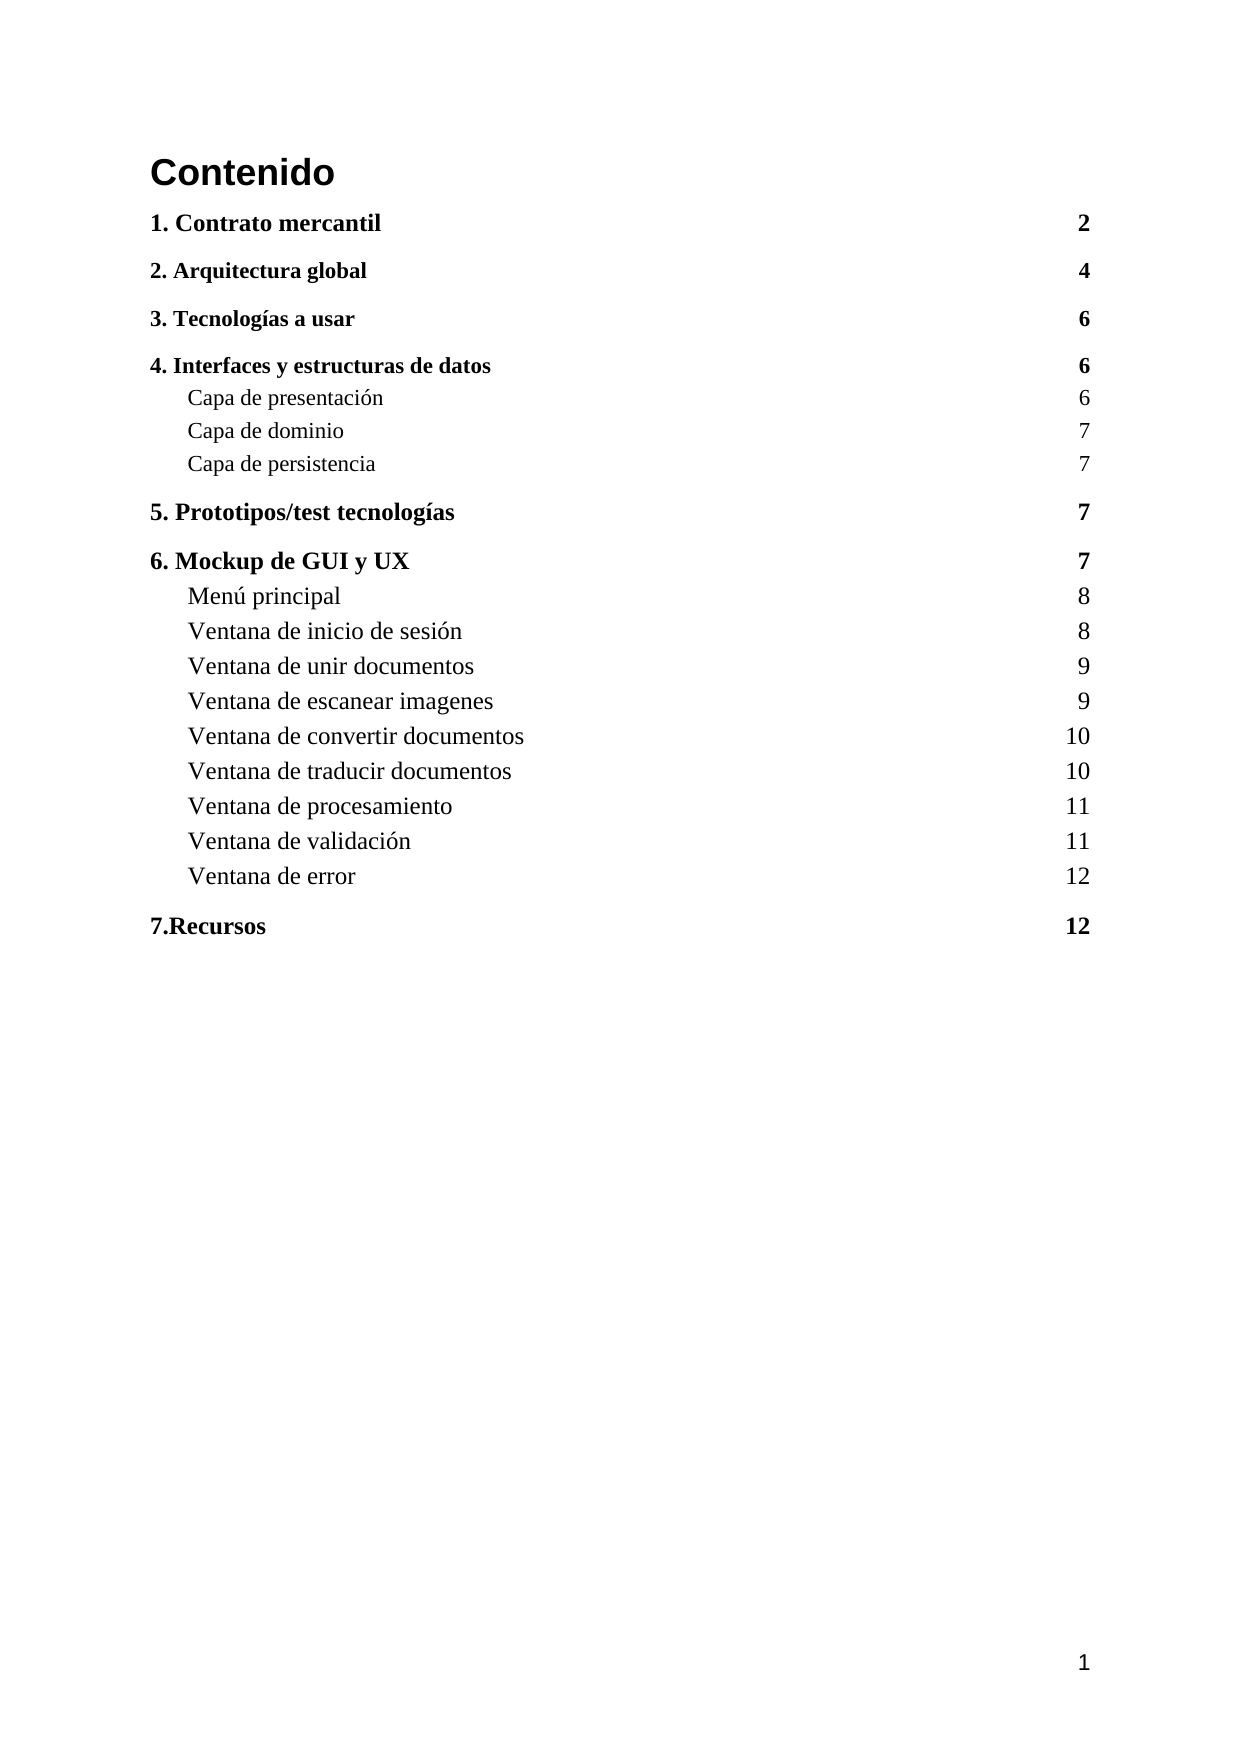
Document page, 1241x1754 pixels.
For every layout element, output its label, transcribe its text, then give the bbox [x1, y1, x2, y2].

text Contenido [150, 150, 1090, 193]
